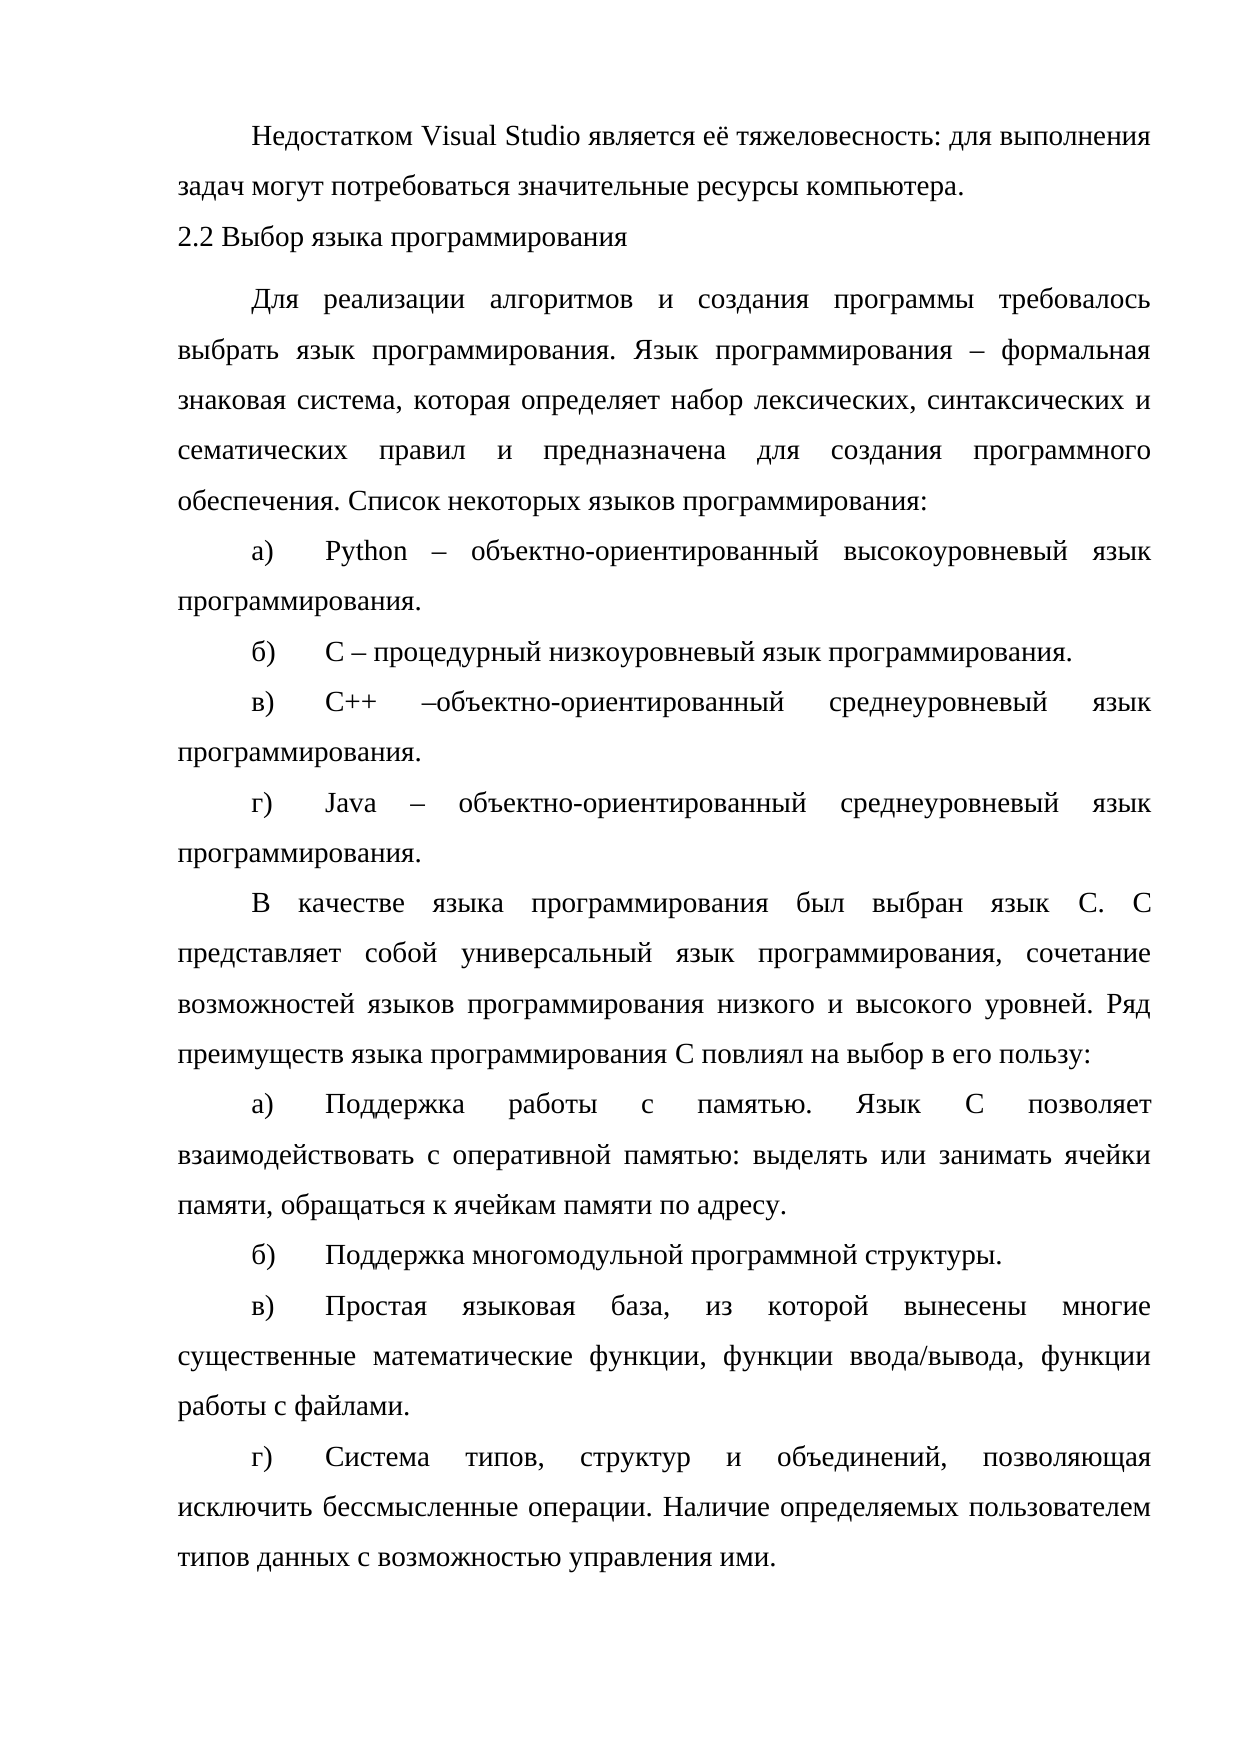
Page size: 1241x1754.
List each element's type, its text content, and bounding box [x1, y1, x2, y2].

text а) Python – объектно-ориентированный высокоуровневый язык программирования. [177, 533, 1152, 617]
text в) Простая языковая база, из которой вынесены многие существенные математические функции, функции ввода/вывода, функции работы с файлами. [177, 1288, 1152, 1422]
text г) Java – объектно-ориентированный среднеуровневый язык программирования. [177, 785, 1152, 868]
text Для реализации алгоритмов и создания программы требовалось выбрать язык программирования. Язык программирования – формальная знаковая система, которая определяет набор лексических, синтаксических и сематических правил и предназначена для создания программного обеспечения. Список некоторых языков программирования: [177, 282, 1152, 516]
text б) Поддержка многомодульной программной структуры. [177, 1237, 1152, 1271]
text а) Поддержка работы с памятью. Язык C позволяет взаимодействовать с оперативной памятью: выделять или занимать ячейки памяти, обращаться к ячейкам памяти по адресу. [177, 1087, 1152, 1221]
text 2.2 Выбор языка программирования [177, 219, 1152, 252]
text г) Система типов, структур и объединений, позволяющая исключить бессмысленные операции. Наличие определяемых пользователем типов данных с возможностью управления ими. [177, 1439, 1152, 1573]
text в) C++ –объектно-ориентированный среднеуровневый язык программирования. [177, 684, 1152, 768]
text В качестве языка программирования был выбран язык C. C представляет собой универсальный язык программирования, сочетание возможностей языков программирования низкого и высокого уровней. Ряд преимуществ языка программирования C повлиял на выбор в его пользу: [177, 885, 1152, 1070]
text б) C – процедурный низкоуровневый язык программирования. [177, 634, 1152, 667]
text Недостатком Visual Studio является её тяжеловесность: для выполнения задач могут потребоваться значительные ресурсы компьютера. [177, 118, 1152, 202]
